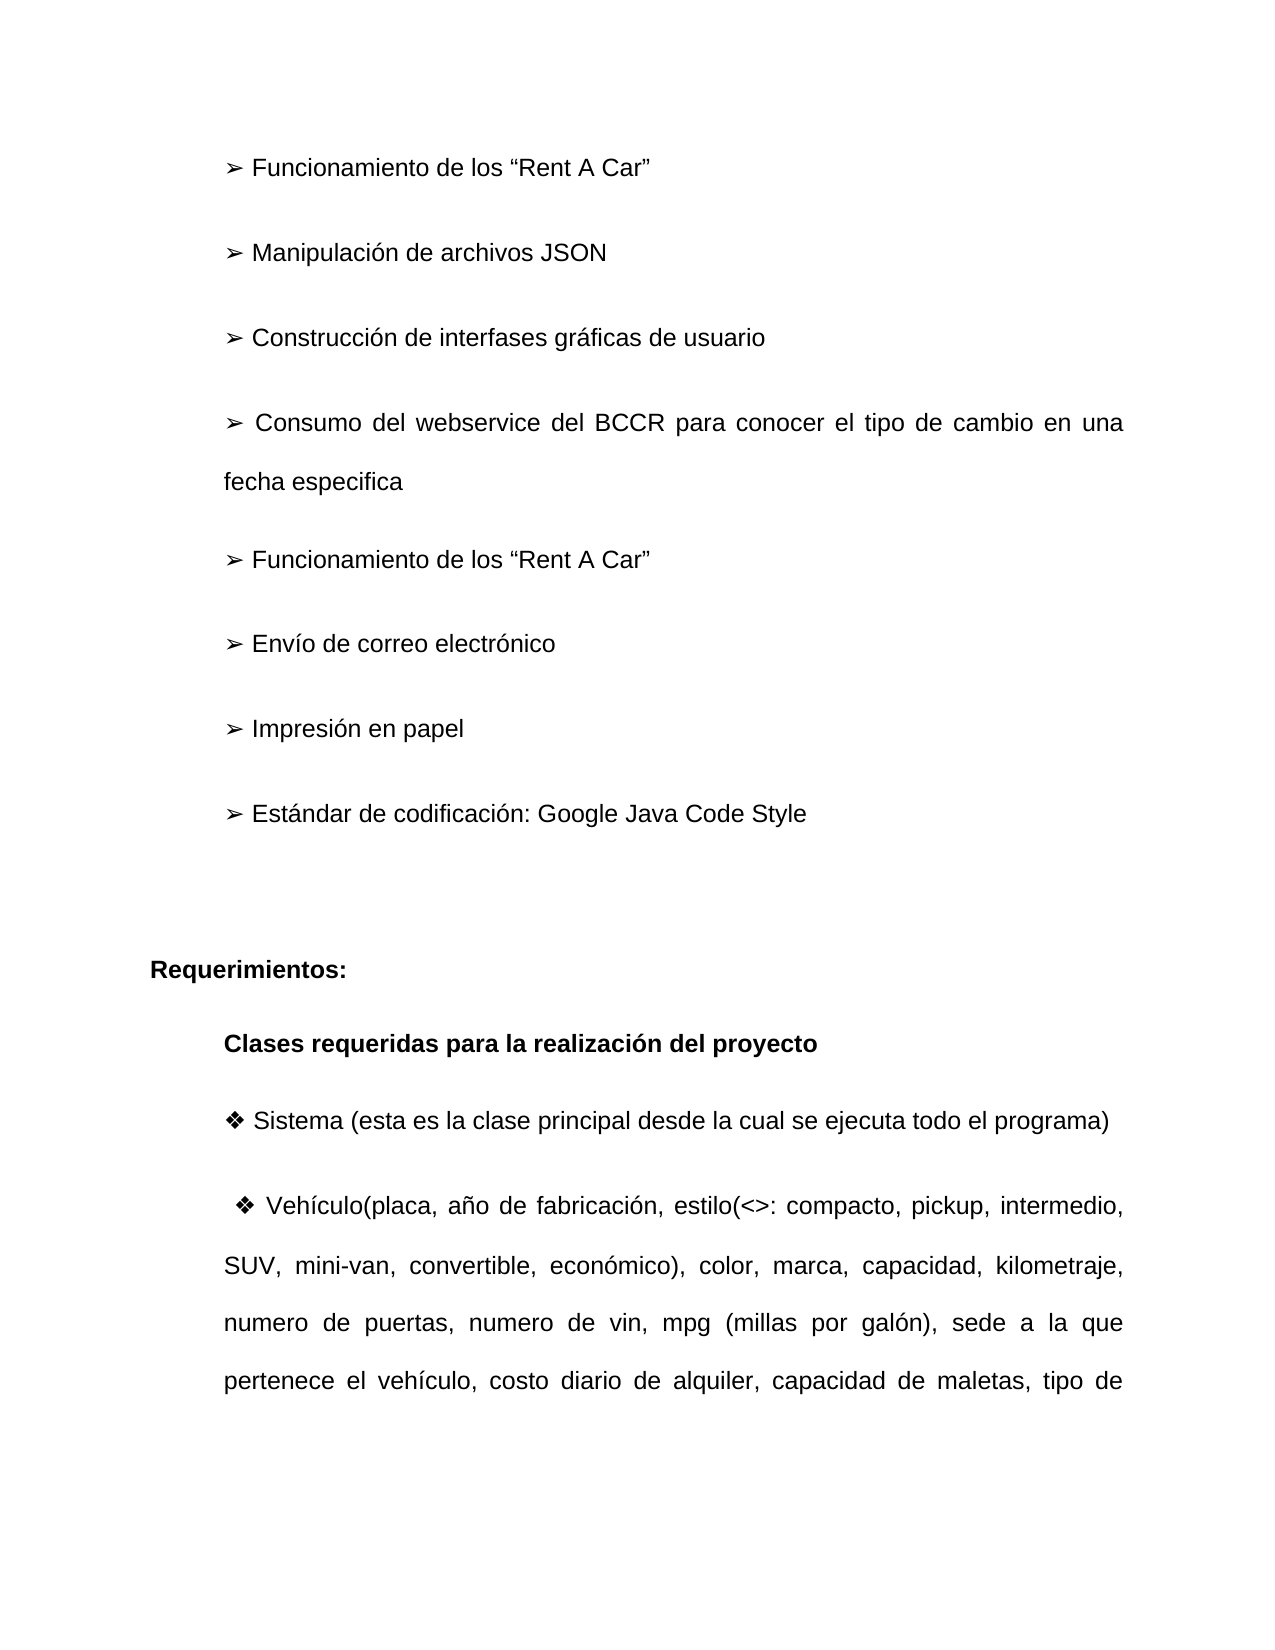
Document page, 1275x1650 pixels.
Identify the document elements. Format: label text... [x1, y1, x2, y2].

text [224, 1188, 1125, 1394]
text Requerimientos: [150, 955, 1125, 983]
text ➢ Construcción de interfases gráficas de usuario [224, 319, 1125, 354]
text ➢ Funcionamiento de los “Rent A Car” [224, 150, 1125, 184]
text ➢ Estándar de codificación: Google Java Code Style [224, 796, 1125, 830]
text ➢ Manipulación de archivos JSON [224, 235, 1125, 269]
text ➢ Envío de correo electrónico [224, 626, 1125, 660]
text ➢ Funcionamiento de los “Rent A Car” [224, 541, 1125, 575]
text ➢ Impresión en papel [224, 711, 1125, 745]
text Clases requeridas para la realización del proyecto [224, 1029, 1125, 1058]
text ➢ Consumo del webservice del BCCR para conocer el tipo de cambio en una fecha especifica [224, 404, 1125, 496]
text ❖ Sistema (esta es la clase principal desde la cual se ejecuta todo el programa) [224, 1103, 1125, 1137]
